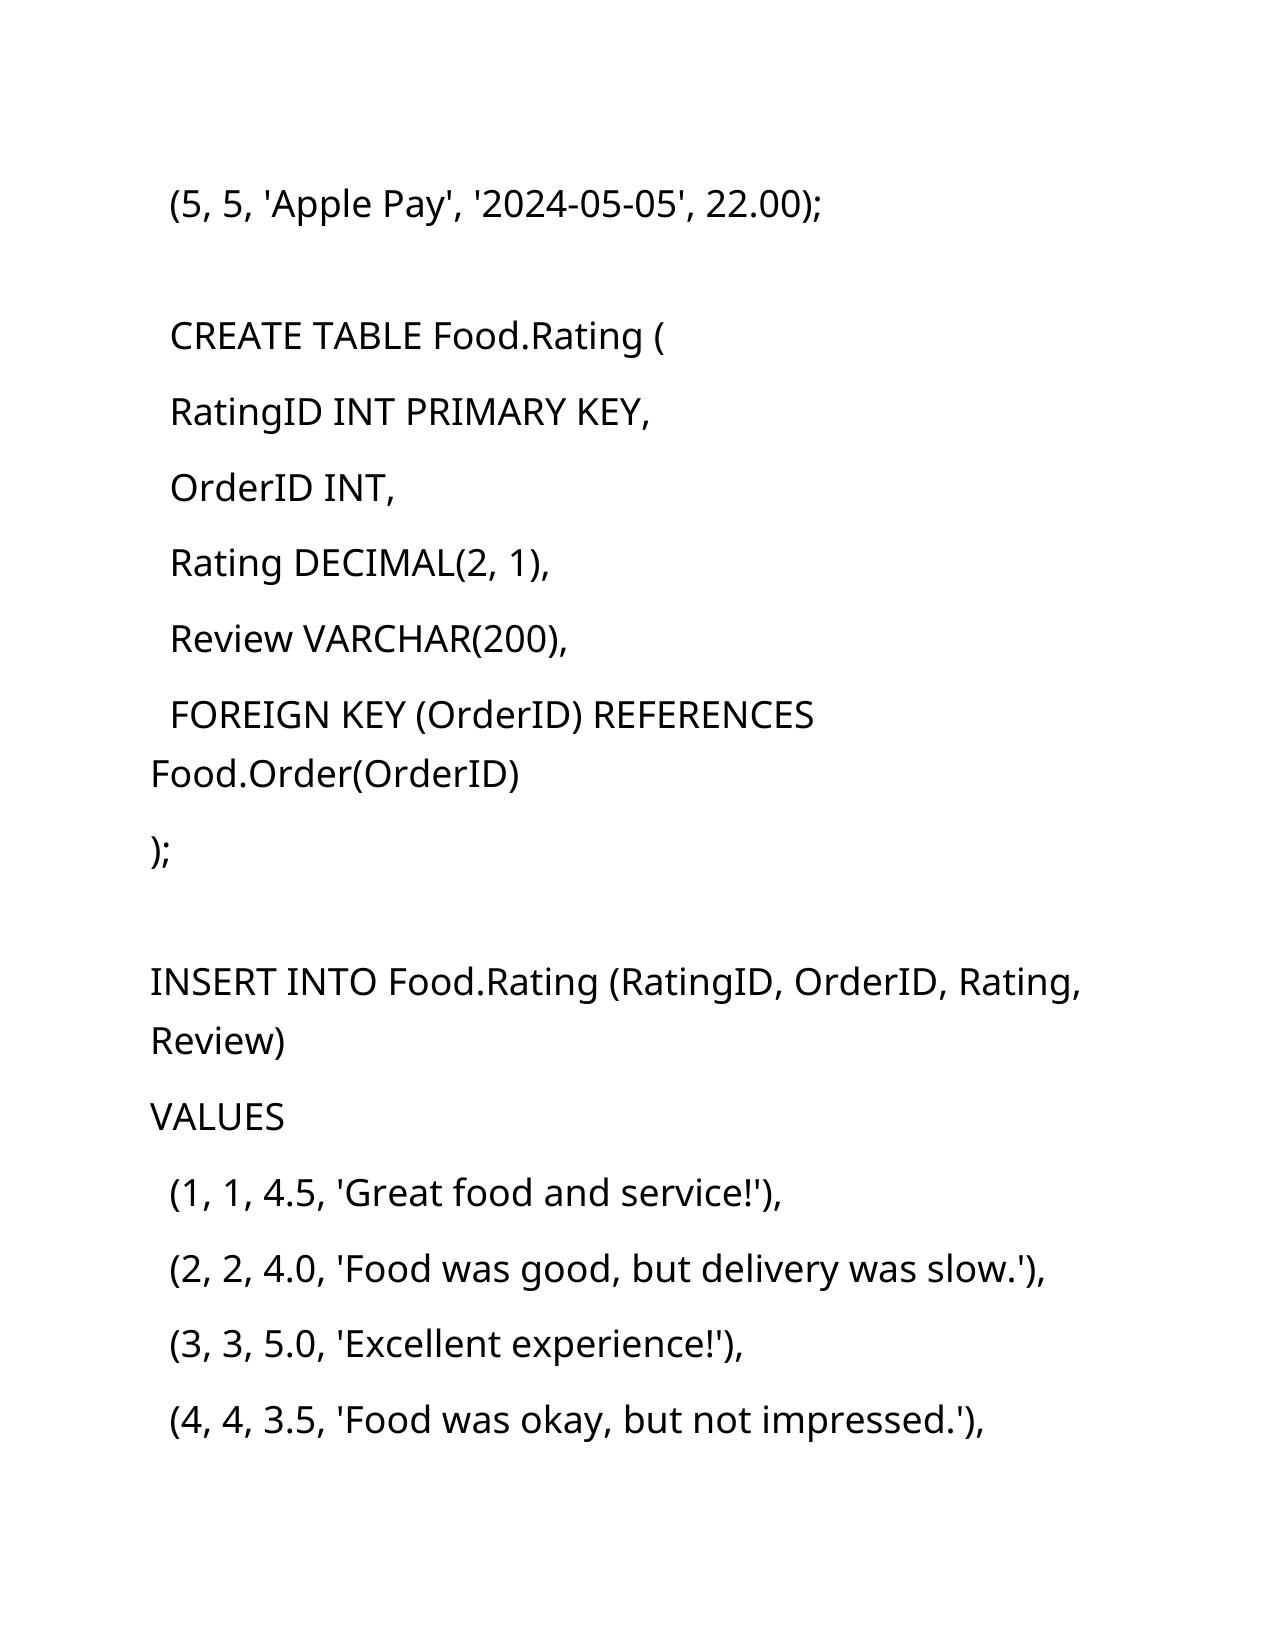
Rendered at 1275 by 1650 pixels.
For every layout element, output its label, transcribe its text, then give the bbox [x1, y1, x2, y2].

text VALUES [150, 1090, 1125, 1141]
text (3, 3, 5.0, 'Excellent experience!'), [150, 1318, 1125, 1369]
text Review VARCHAR(200), [150, 612, 1125, 663]
text Rating DECIMAL(2, 1), [150, 537, 1125, 588]
text INSERT INTO Food.Rating (RatingID, OrderID, Rating, Review) [150, 955, 1125, 1066]
text (4, 4, 3.5, 'Food was okay, but not impressed.'), [150, 1394, 1125, 1445]
text (5, 5, 'Apple Pay', '2024-05-05', 22.00); [150, 177, 1125, 228]
text OrderID INT, [150, 461, 1125, 512]
text ); [150, 823, 1125, 874]
text (2, 2, 4.0, 'Food was good, but delivery was slow.'), [150, 1242, 1125, 1293]
text CREATE TABLE Food.Rating ( [150, 309, 1125, 360]
text RatingID INT PRIMARY KEY, [150, 385, 1125, 436]
text (1, 1, 4.5, 'Great food and service!'), [150, 1166, 1125, 1217]
text FOREIGN KEY (OrderID) REFERENCES Food.Order(OrderID) [150, 688, 1125, 798]
